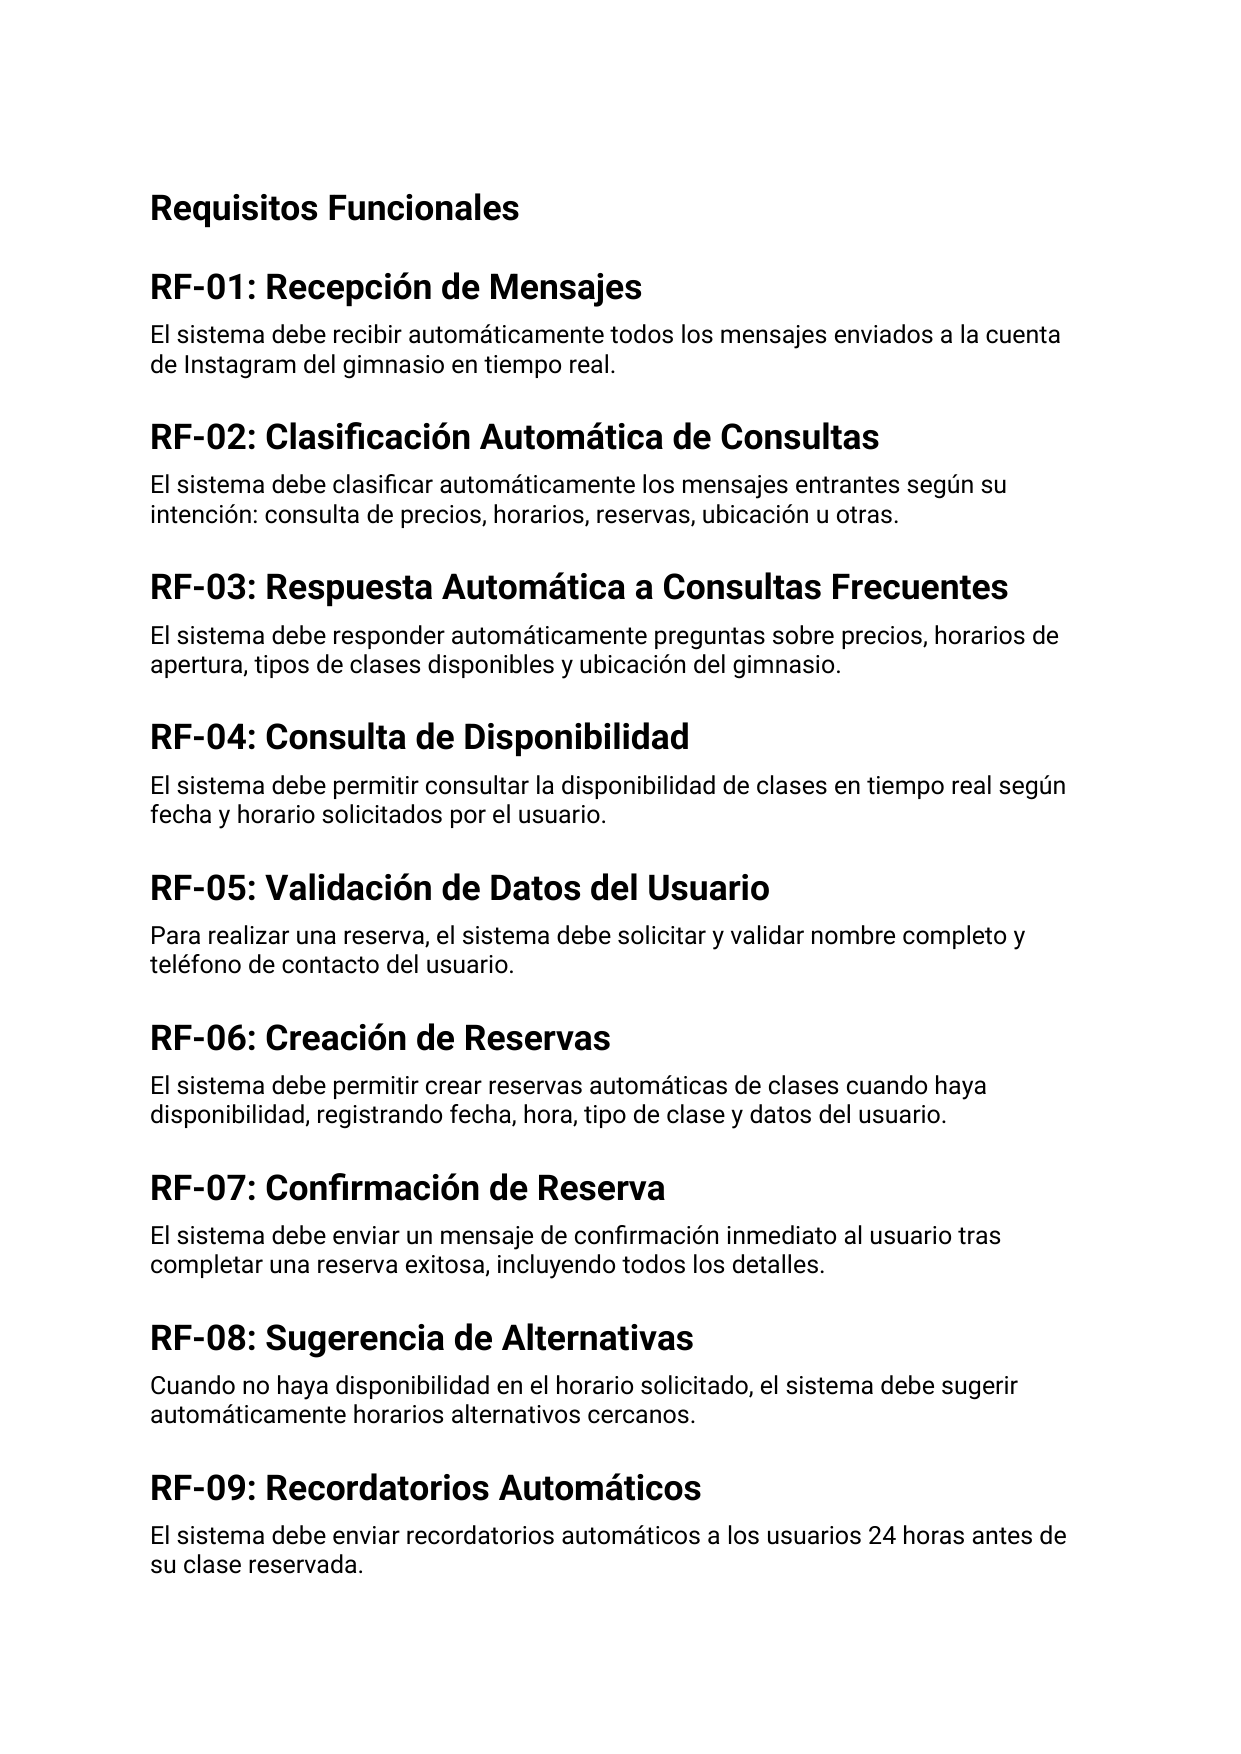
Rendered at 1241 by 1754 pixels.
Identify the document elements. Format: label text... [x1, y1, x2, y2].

text El sistema debe permitir consultar la disponibilidad de clases en tiempo real según fecha y horario solicitados por el usuario. [150, 771, 1090, 829]
subtitle RF-08: Sugerencia de Alternativas [150, 1317, 1090, 1359]
subtitle RF-05: Validación de Datos del Usuario [150, 867, 1090, 908]
text El sistema debe recibir automáticamente todos los mensajes enviados a la cuenta de Instagram del gimnasio en tiempo real. [150, 321, 1090, 379]
text Cuando no haya disponibilidad en el horario solicitado, el sistema debe sugerir automáticamente horarios alternativos cercanos. [150, 1371, 1090, 1430]
text El sistema debe clasificar automáticamente los mensajes entrantes según su intención: consulta de precios, horarios, reservas, ubicación u otras. [150, 471, 1090, 529]
text El sistema debe responder automáticamente preguntas sobre precios, horarios de apertura, tipos de clases disponibles y ubicación del gimnasio. [150, 621, 1090, 679]
subtitle Requisitos Funcionales [150, 187, 1090, 229]
text Para realizar una reserva, el sistema debe solicitar y validar nombre completo y teléfono de contacto del usuario. [150, 921, 1090, 979]
subtitle RF-09: Recordatorios Automáticos [150, 1467, 1090, 1509]
text El sistema debe permitir crear reservas automáticas de clases cuando haya disponibilidad, registrando fecha, hora, tipo de clase y datos del usuario. [150, 1071, 1090, 1130]
subtitle RF-02: Clasificación Automática de Consultas [150, 417, 1090, 458]
subtitle RF-04: Consulta de Disponibilidad [150, 717, 1090, 758]
subtitle RF-01: Recepción de Mensajes [150, 267, 1090, 308]
subtitle RF-03: Respuesta Automática a Consultas Frecuentes [150, 567, 1090, 608]
text El sistema debe enviar recordatorios automáticos a los usuarios 24 horas antes de su clase reservada. [150, 1521, 1090, 1580]
text El sistema debe enviar un mensaje de confirmación inmediato al usuario tras completar una reserva exitosa, incluyendo todos los detalles. [150, 1221, 1090, 1280]
subtitle RF-06: Creación de Reservas [150, 1017, 1090, 1059]
subtitle RF-07: Confirmación de Reserva [150, 1167, 1090, 1209]
